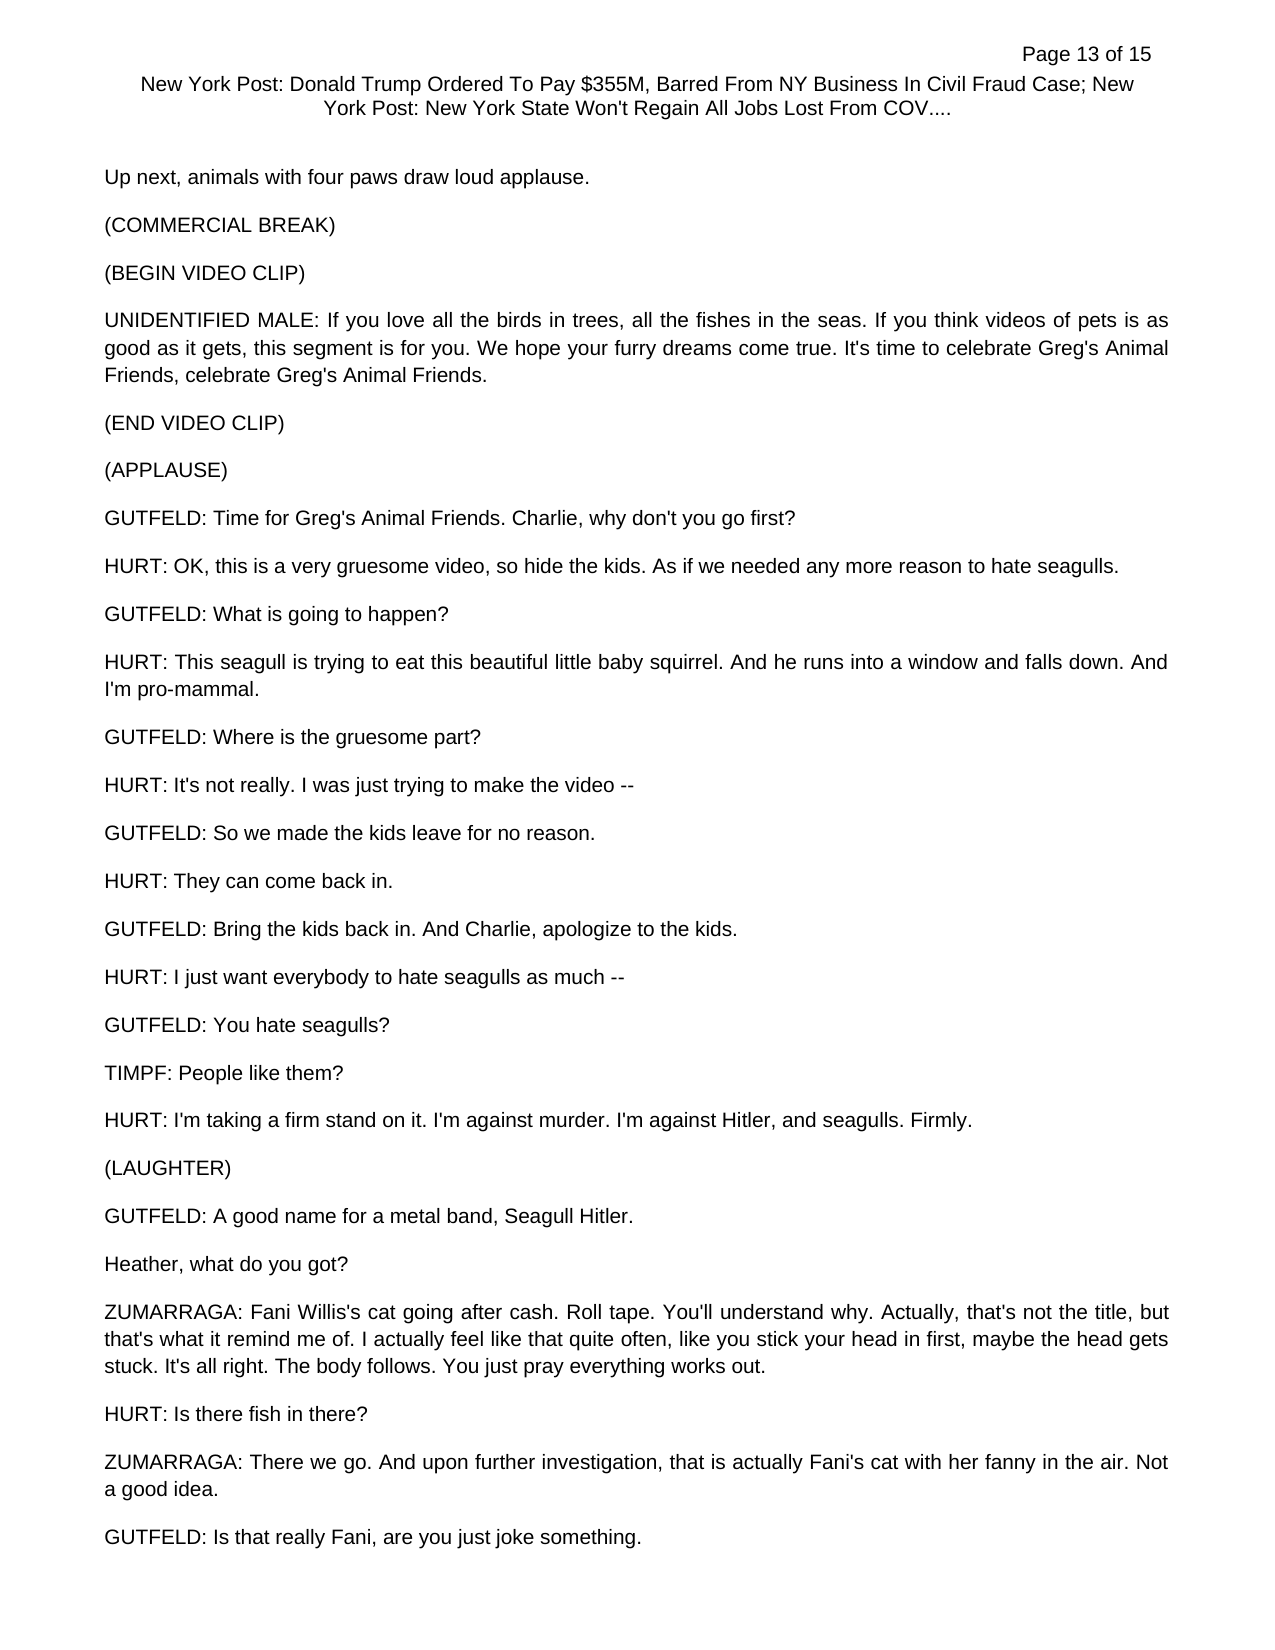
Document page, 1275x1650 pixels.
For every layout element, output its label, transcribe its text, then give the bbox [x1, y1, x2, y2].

text GUTFELD: Time for Greg's Animal Friends. Charlie, why don't you go first? [104, 503, 1171, 530]
text HURT: I'm taking a firm stand on it. I'm against murder. I'm against Hitler, and seagulls. Firmly. [104, 1105, 1171, 1132]
text GUTFELD: A good name for a metal band, Seagull Hitler. [104, 1201, 1171, 1228]
text HURT: I just want everybody to hate seagulls as much -- [104, 961, 1171, 988]
text GUTFELD: Is that really Fani, are you just joke something. [104, 1522, 1171, 1549]
text Up next, animals with four paws draw loud applause. [104, 161, 1171, 188]
text (END VIDEO CLIP) [104, 407, 1171, 434]
text GUTFELD: So we made the kids leave for no reason. [104, 818, 1171, 845]
text (COMMERCIAL BREAK) [104, 209, 1171, 236]
text (APPLAUSE) [104, 455, 1171, 482]
text GUTFELD: Where is the gruesome part? [104, 722, 1171, 749]
text HURT: They can come back in. [104, 866, 1171, 893]
text (LAUGHTER) [104, 1153, 1171, 1180]
text (BEGIN VIDEO CLIP) [104, 257, 1171, 284]
text GUTFELD: You hate seagulls? [104, 1009, 1171, 1036]
text GUTFELD: Bring the kids back in. And Charlie, apologize to the kids. [104, 913, 1171, 941]
text UNIDENTIFIED MALE: If you love all the birds in trees, all the fishes in the seas. If you think videos of pets is as good as it gets, this segment is for you. We hope your furry dreams come true. It's time to celebrate Greg's Animal Friends, celebrate Greg's Animal Friends. [104, 305, 1171, 386]
text ZUMARRAGA: There we go. And upon further investigation, that is actually Fani's cat with her fanny in the air. Not a good idea. [104, 1447, 1171, 1501]
text HURT: It's not really. I was just trying to make the video -- [104, 770, 1171, 797]
text TIMPF: People like them? [104, 1057, 1171, 1084]
text HURT: OK, this is a very gruesome video, so hide the kids. As if we needed any more reason to hate seagulls. [104, 551, 1171, 578]
text Heather, what do you got? [104, 1249, 1171, 1276]
text HURT: This seagull is trying to eat this beautiful little baby squirrel. And he runs into a window and falls down. And I'm pro-mammal. [104, 647, 1171, 701]
text HURT: Is there fish in there? [104, 1399, 1171, 1426]
text GUTFELD: What is going to happen? [104, 599, 1171, 626]
text ZUMARRAGA: Fani Willis's cat going after cash. Roll tape. You'll understand why. Actually, that's not the title, but that's what it remind me of. I actually feel like that quite often, like you stick your head in first, maybe the head gets stuck. It's all right. The body follows. You just pray everything works out. [104, 1297, 1171, 1378]
